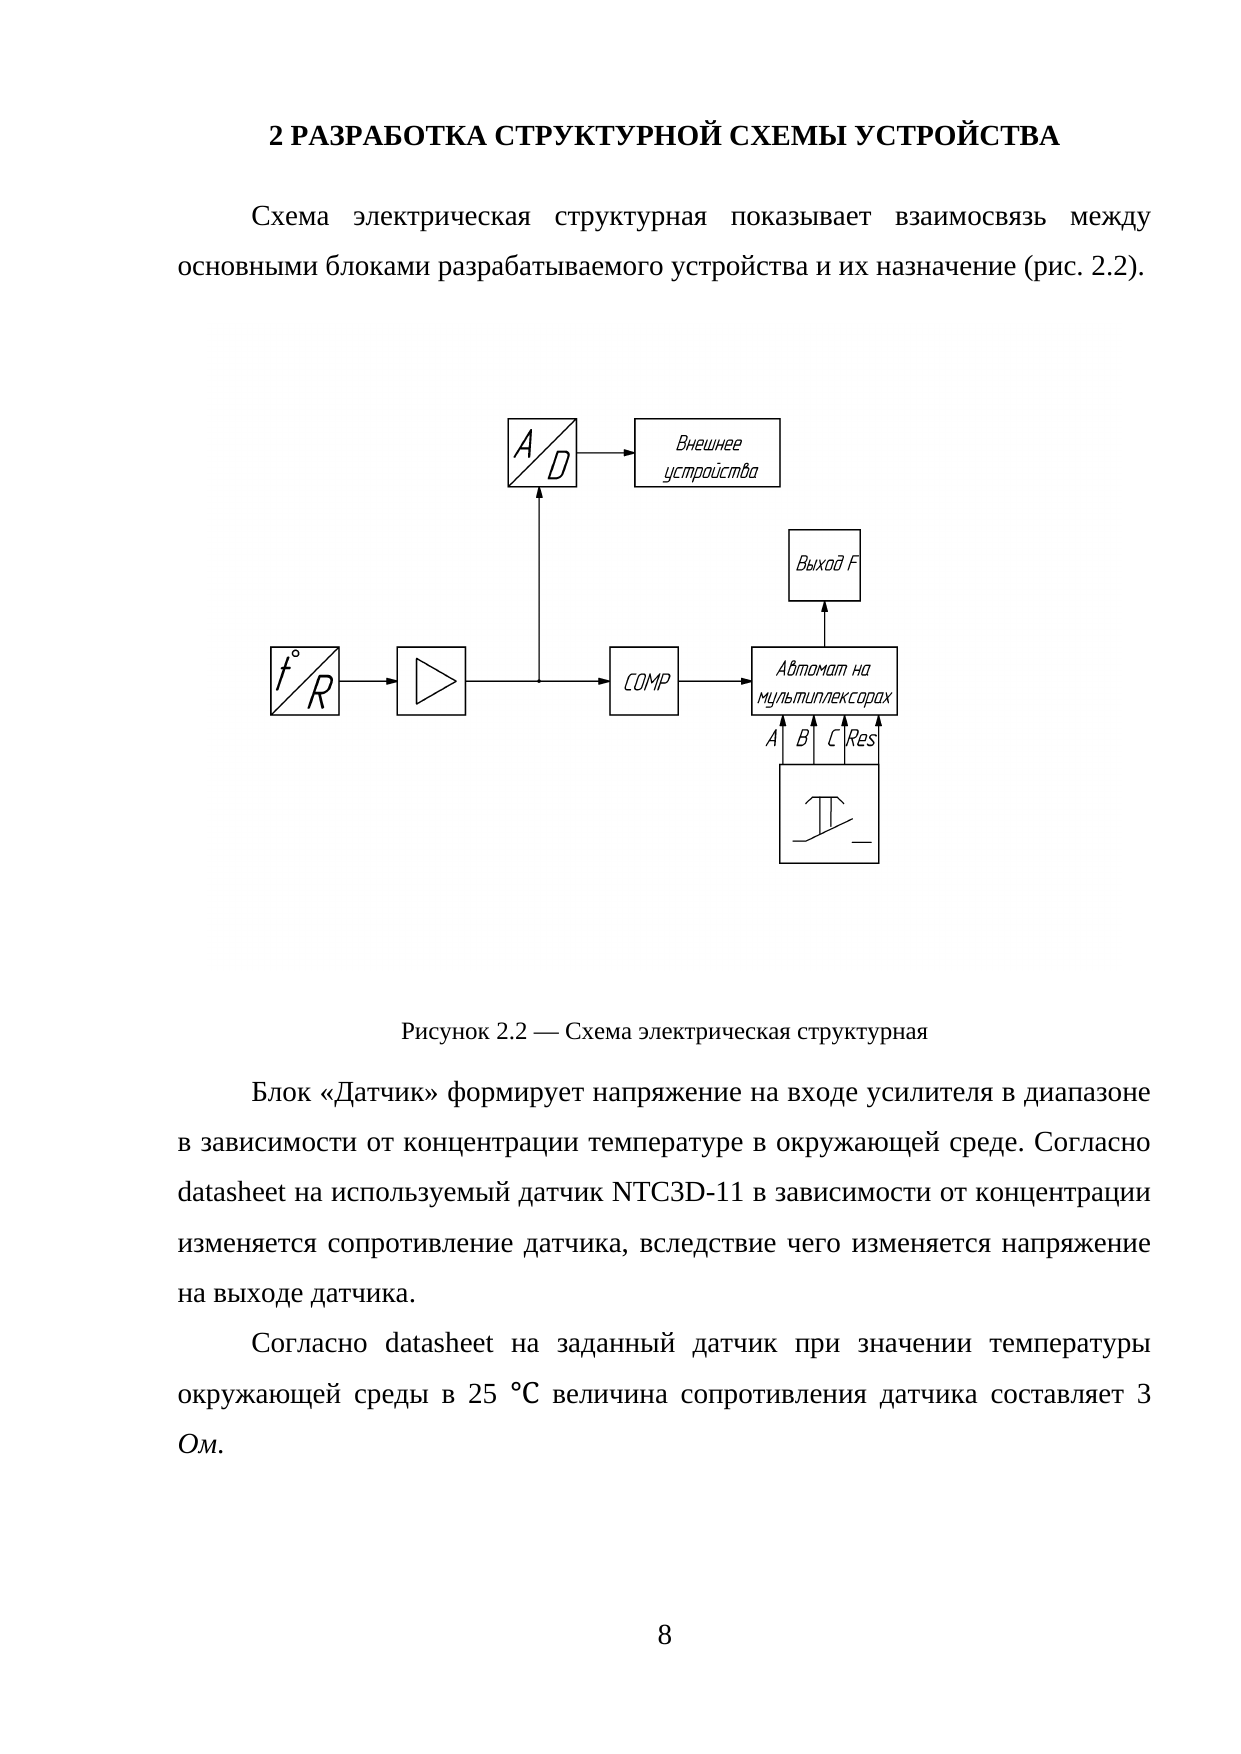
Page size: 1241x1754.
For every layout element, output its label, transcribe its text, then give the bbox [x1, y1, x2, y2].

text Согласно datasheet на заданный датчик при значении температуры окружающей среды в 25 ℃ величина сопротивления датчика составляет 3 Ом. [177, 1326, 1152, 1460]
text Блок «Датчик» формирует напряжение на входе усилителя в диапазоне в зависимости от концентрации температуре в окружающей среде. Согласно datasheet на используемый датчик NTC3D-11 в зависимости от концентрации изменяется сопротивление датчика, вследствие чего изменяется напряжение на выходе датчика. [177, 1074, 1152, 1309]
subtitle Разработка структурной схемы устройства [177, 118, 1152, 152]
picture [207, 323, 1122, 971]
